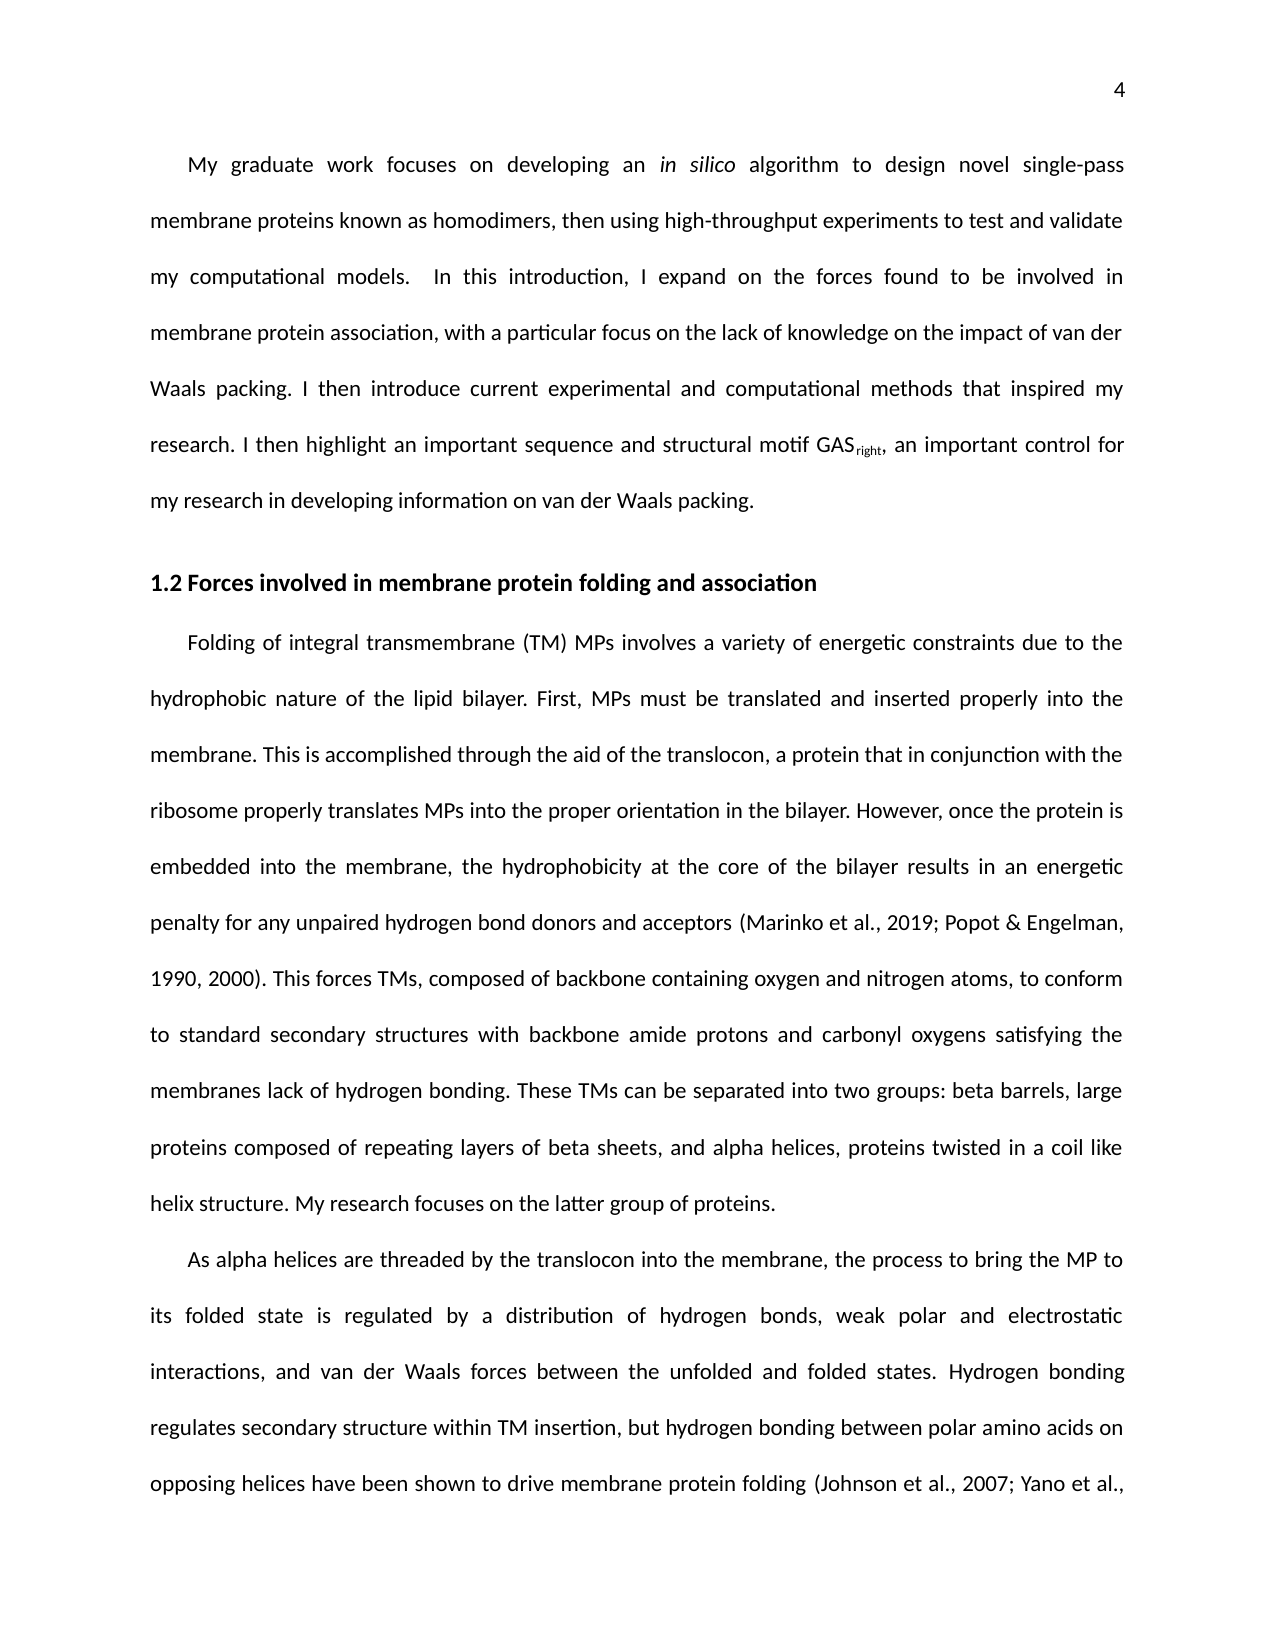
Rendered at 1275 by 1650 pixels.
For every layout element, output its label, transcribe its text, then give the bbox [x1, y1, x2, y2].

text Folding of integral transmembrane (TM) MPs involves a variety of energetic constraints due to the hydrophobic nature of the lipid bilayer. First, MPs must be translated and inserted properly into the membrane. This is accomplished through the aid of the translocon, a protein that in conjunction with the ribosome properly translates MPs into the proper orientation in the bilayer. However, once the protein is embedded into the membrane, the hydrophobicity at the core of the bilayer results in an energetic penalty for any unpaired hydrogen bond donors and acceptors (Marinko et al., 2019; Popot & Engelman, 1990, 2000). This forces TMs, composed of backbone containing oxygen and nitrogen atoms, to conform to standard secondary structures with backbone amide protons and carbonyl oxygens satisfying the membranes lack of hydrogen bonding. These TMs can be separated into two groups: beta barrels, large proteins composed of repeating layers of beta sheets, and alpha helices, proteins twisted in a coil like helix structure. My research focuses on the latter group of proteins. [150, 628, 1125, 1217]
text My graduate work focuses on developing an in silico algorithm to design novel single-pass membrane proteins known as homodimers, then using high-throughput experiments to test and validate my computational models. In this introduction, I expand on the forces found to be involved in membrane protein association, with a particular focus on the lack of knowledge on the impact of van der Waals packing. I then introduce current experimental and computational methods that inspired my research. I then highlight an important sequence and structural motif GASright, an important control for my research in developing information on van der Waals packing. [150, 150, 1125, 514]
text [150, 1245, 1125, 1497]
list Forces involved in membrane protein folding and association [150, 567, 1125, 598]
